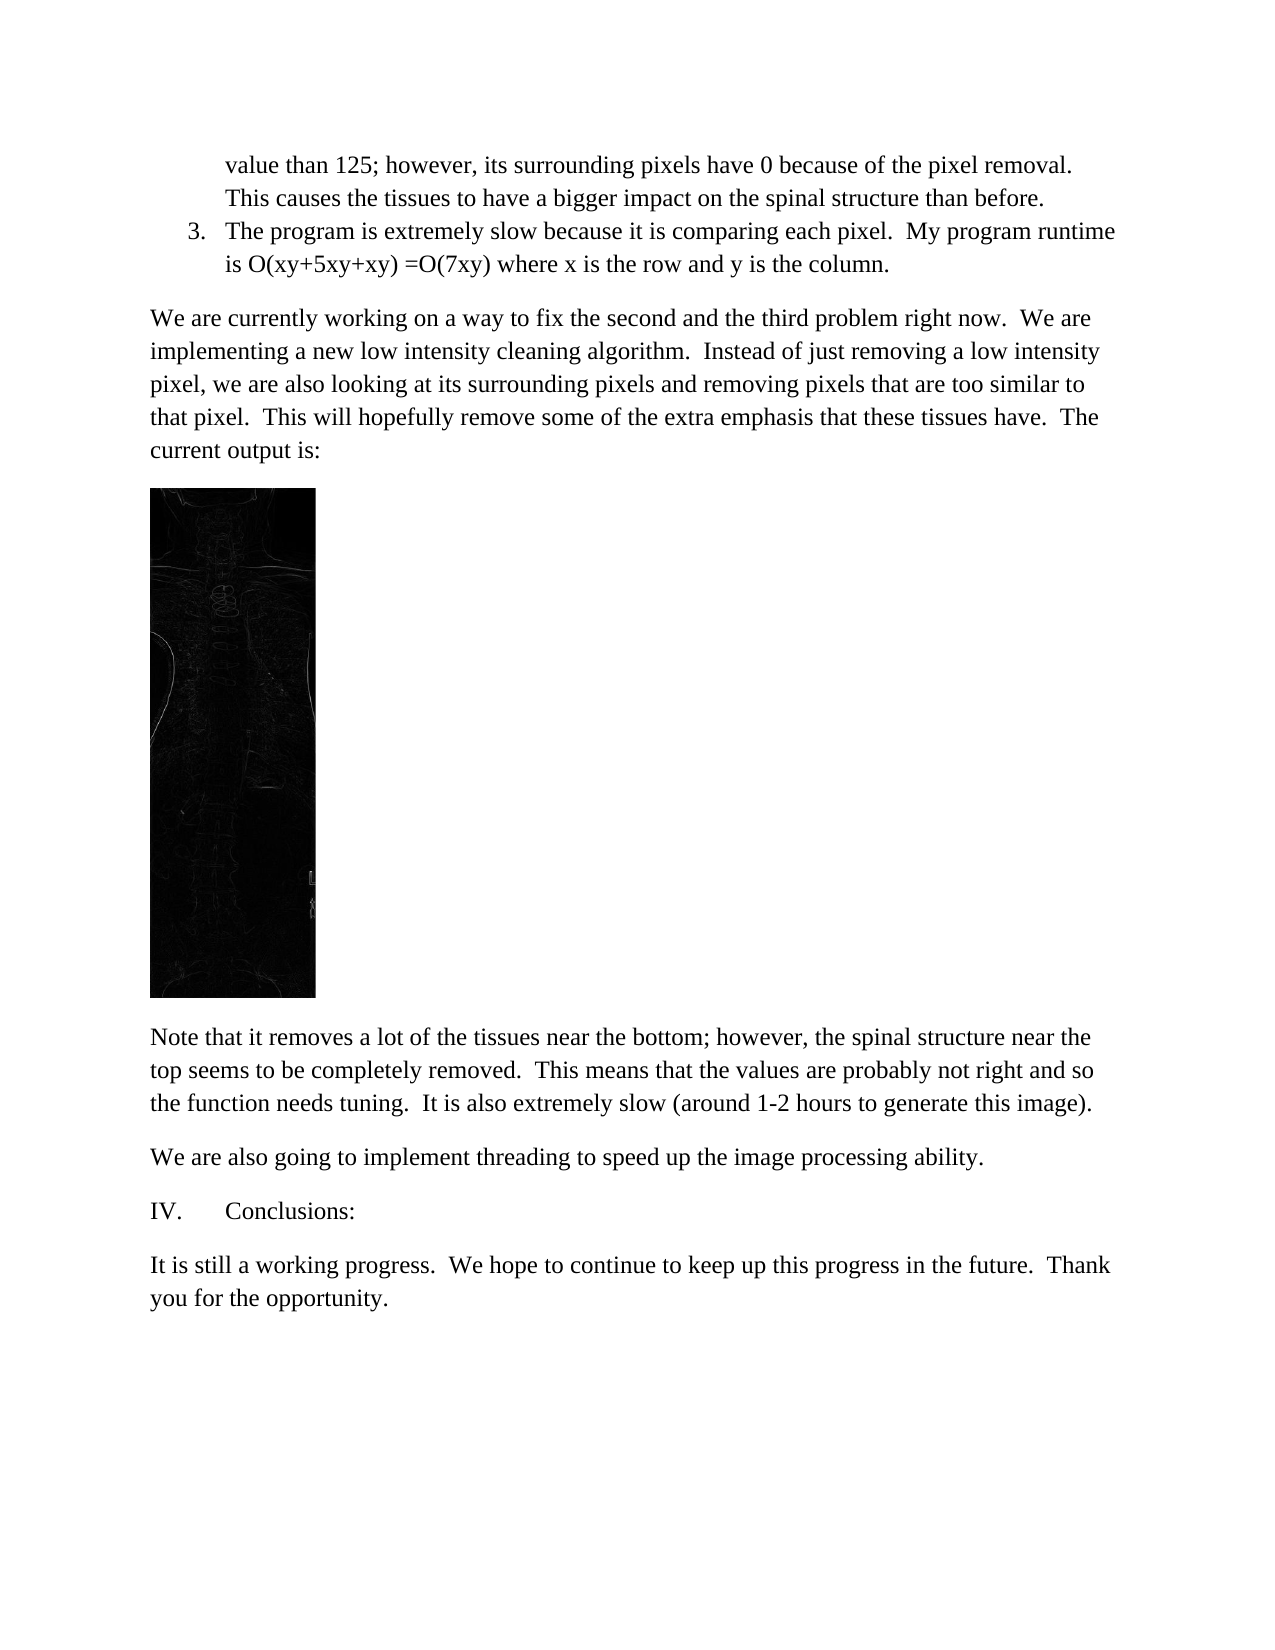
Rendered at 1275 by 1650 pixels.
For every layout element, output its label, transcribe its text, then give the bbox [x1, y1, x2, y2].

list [187, 150, 1125, 212]
text It is still a working progress. We hope to continue to keep up this progress in the future. Thank you for the opportunity. [150, 1250, 1125, 1312]
text We are currently working on a way to fix the second and the third problem right now. We are implementing a new low intensity cleaning algorithm. Instead of just removing a low intensity pixel, we are also looking at its surrounding pixels and removing pixels that are too similar to that pixel. This will hopefully remove some of the extra emphasis that these tissues have. The current output is: [150, 303, 1125, 464]
list Conclusions: [150, 1196, 1125, 1225]
list The program is extremely slow because it is comparing each pixel. My program runtime is O(xy+5xy+xy) =O(7xy) where x is the row and y is the column. [187, 216, 1125, 278]
text We are also going to implement threading to speed up the image processing ability. [150, 1142, 1125, 1171]
picture [150, 488, 316, 998]
text Note that it removes a lot of the tissues near the bottom; however, the spinal structure near the top seems to be completely removed. This means that the values are probably not right and so the function needs tuning. It is also extremely slow (around 1-2 hours to generate this image). [150, 1022, 1125, 1117]
